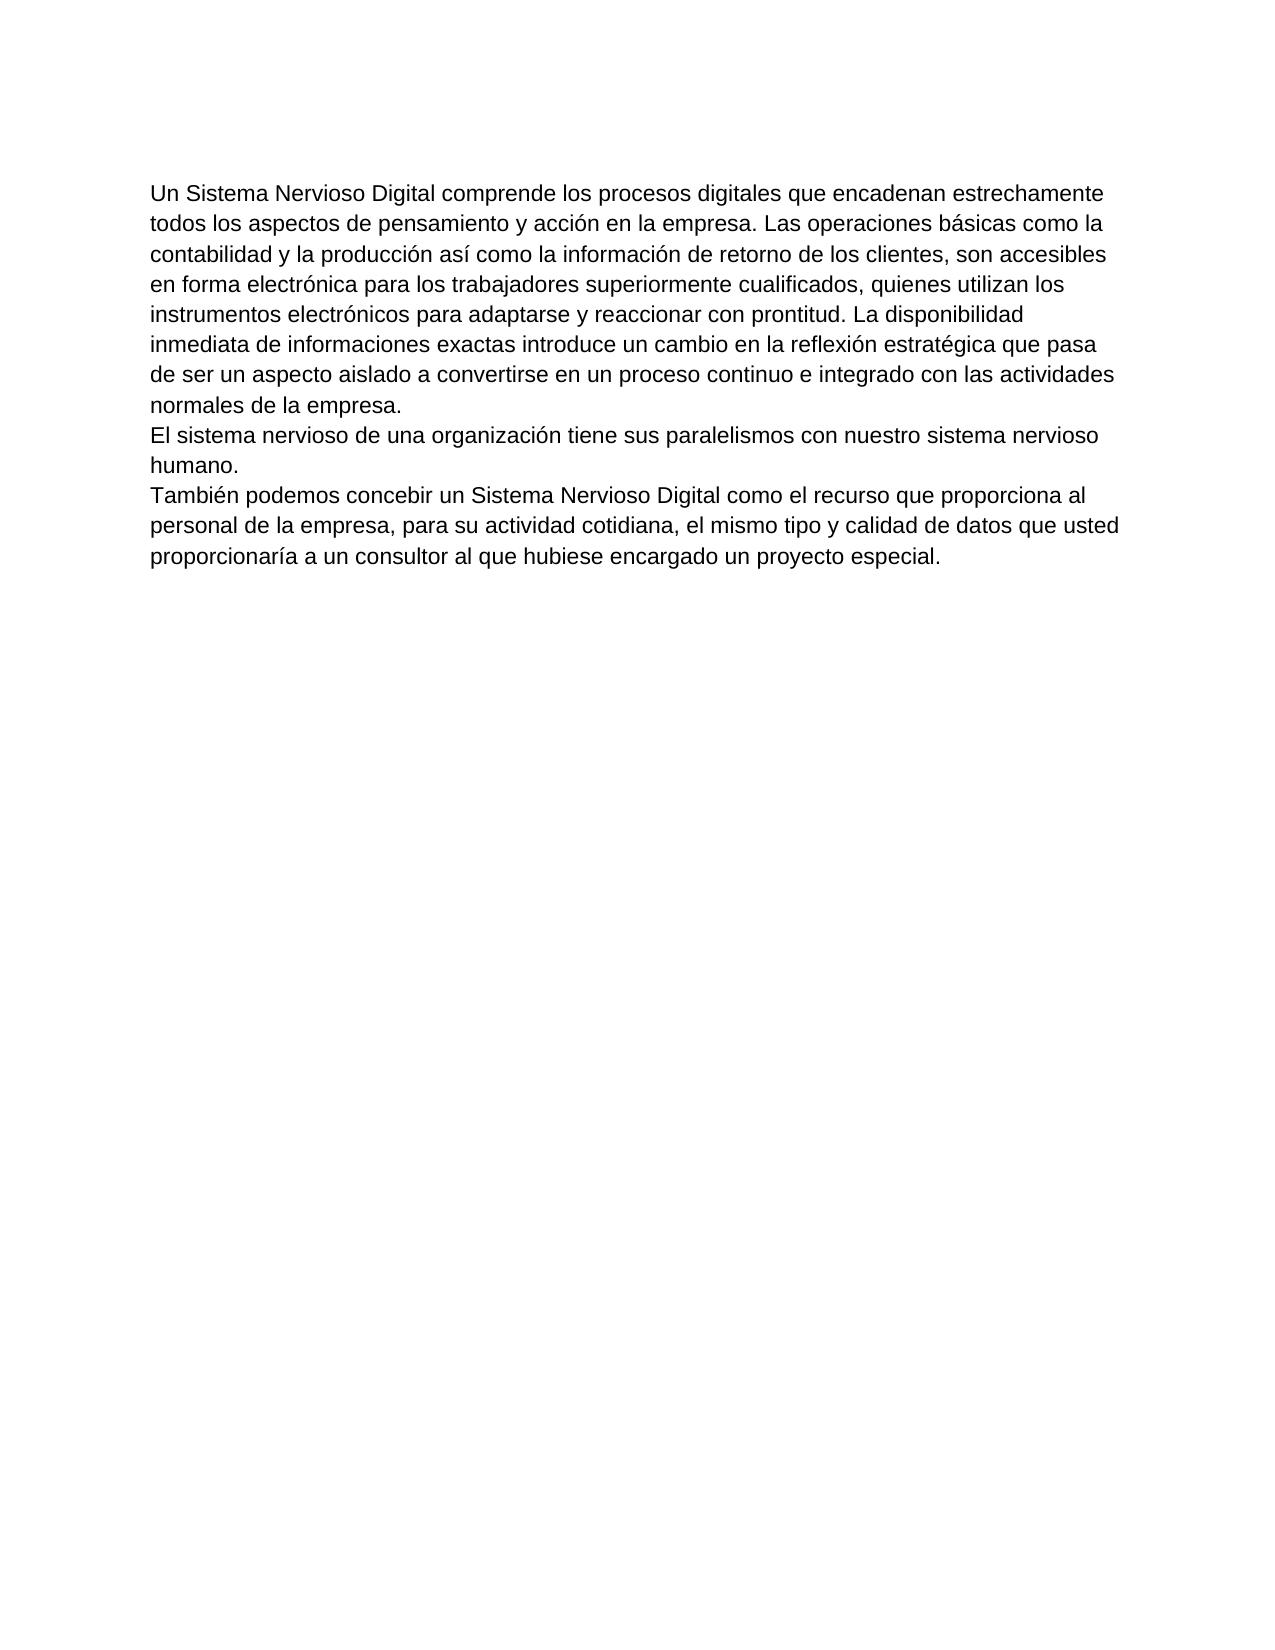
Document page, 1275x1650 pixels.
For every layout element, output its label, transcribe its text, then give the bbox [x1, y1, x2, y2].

text El sistema nervioso de una organización tiene sus paralelismos con nuestro sistema nervioso humano. [150, 422, 1125, 478]
text Un Sistema Nervioso Digital comprende los procesos digitales que encadenan estrechamente todos los aspectos de pensamiento y acción en la empresa. Las operaciones básicas como la contabilidad y la producción así como la información de retorno de los clientes, son accesibles en forma electrónica para los trabajadores superiormente cualificados, quienes utilizan los instrumentos electrónicos para adaptarse y reaccionar con prontitud. La disponibilidad inmediata de informaciones exactas introduce un cambio en la reflexión estratégica que pasa de ser un aspecto aislado a convertirse en un proceso continuo e integrado con las actividades normales de la empresa. [150, 180, 1125, 418]
text También podemos concebir un Sistema Nervioso Digital como el recurso que proporciona al personal de la empresa, para su actividad cotidiana, el mismo tipo y calidad de datos que usted proporcionaría a un consultor al que hubiese encargado un proyecto especial. [150, 482, 1125, 569]
